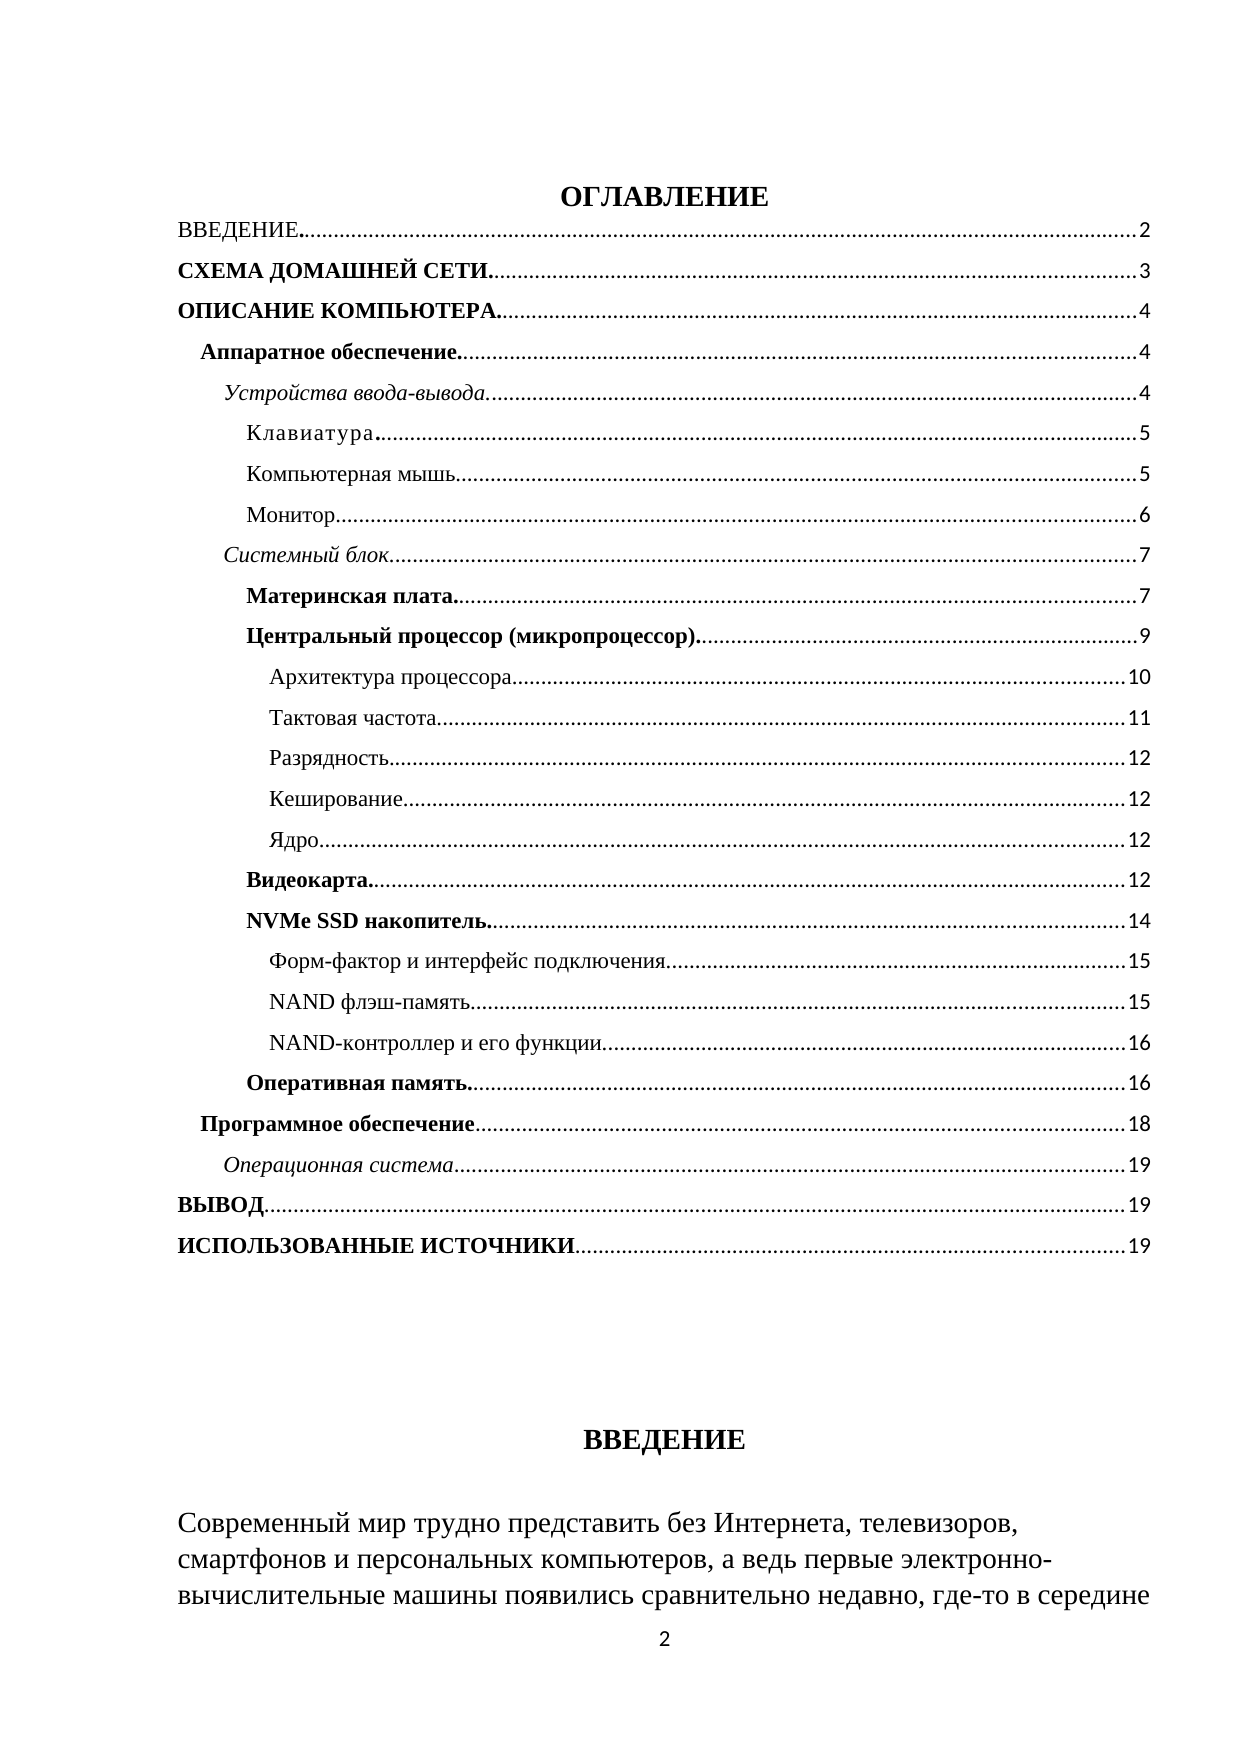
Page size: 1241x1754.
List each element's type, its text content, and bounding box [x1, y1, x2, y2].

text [177, 1505, 1152, 1611]
subtitle ВВЕДЕНИЕ [177, 1422, 1152, 1455]
